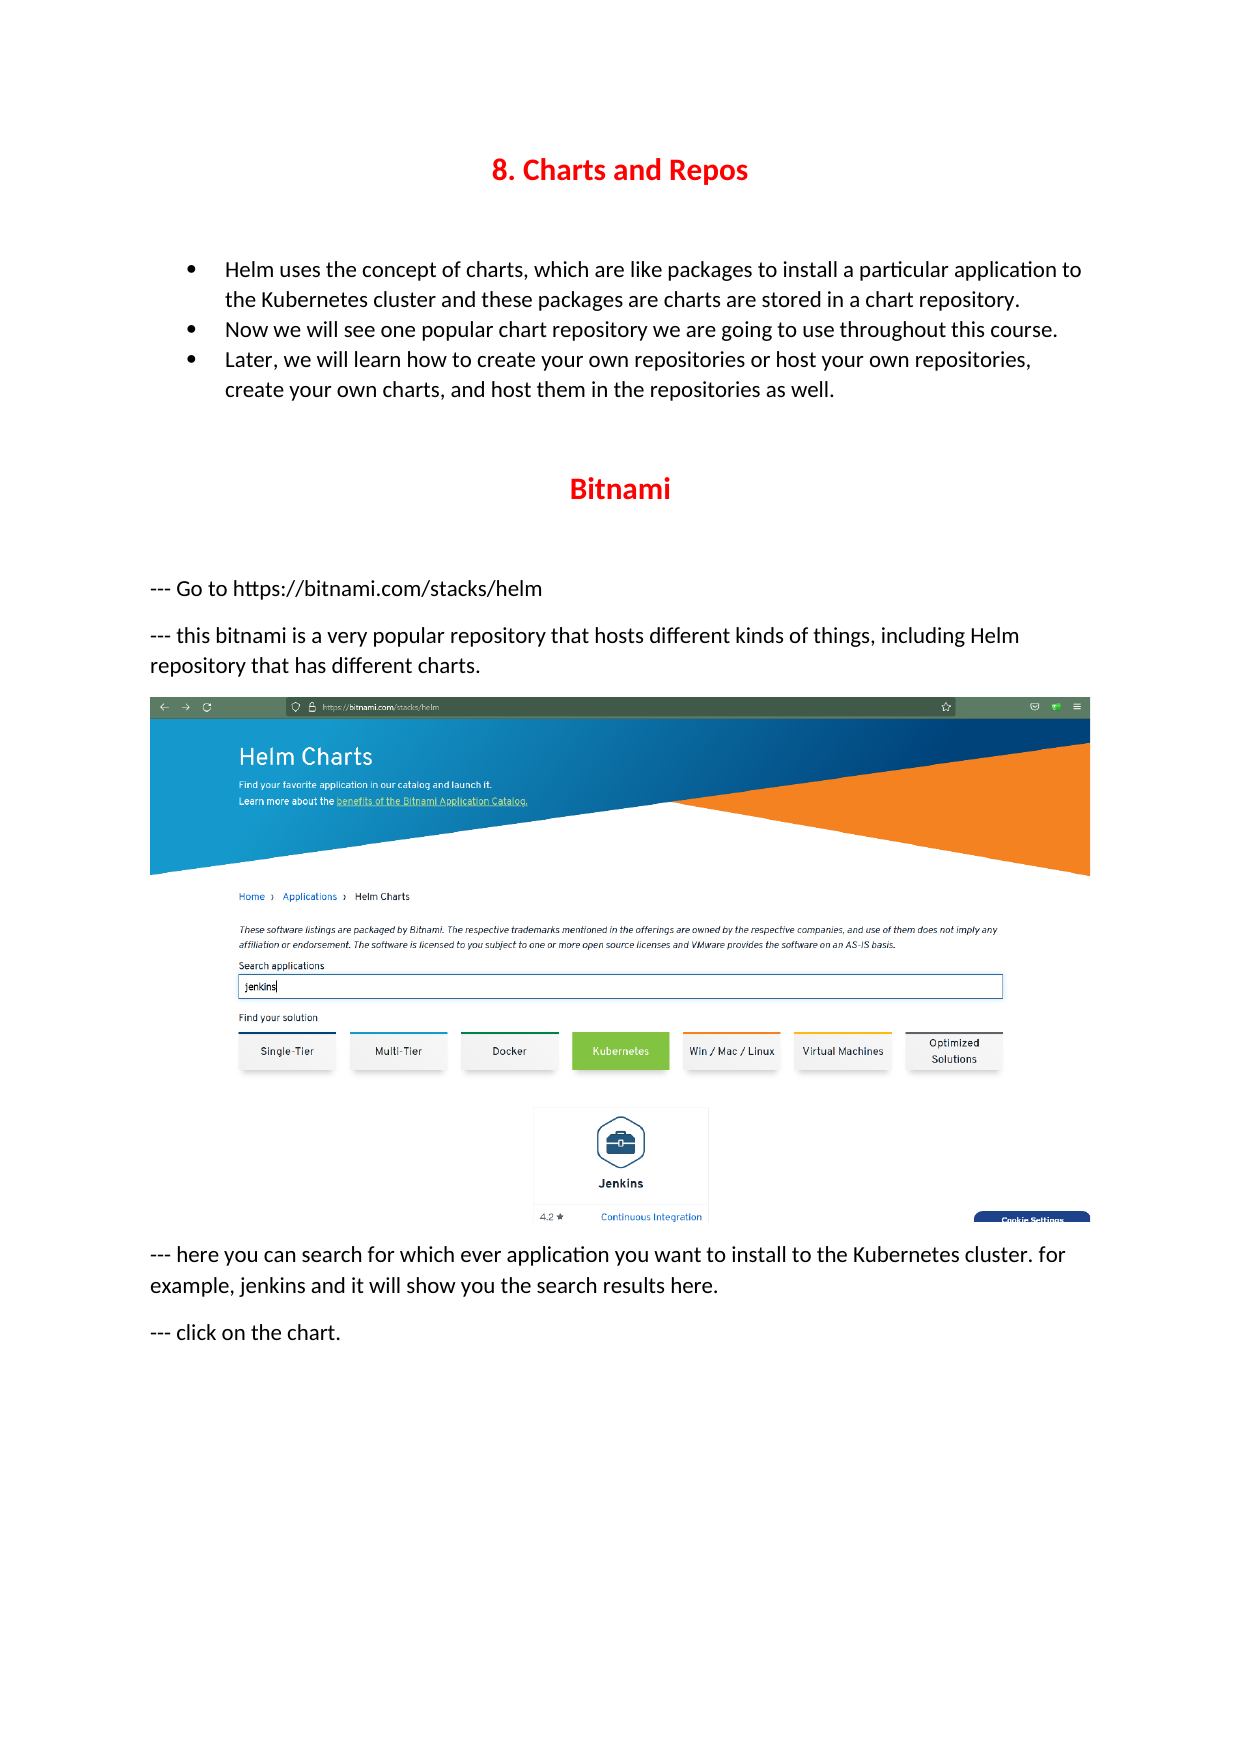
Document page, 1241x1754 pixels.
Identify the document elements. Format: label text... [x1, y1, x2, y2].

text --- here you can search for which ever application you want to install to the Kubernetes cluster. for example, jenkins and it will show you the search results here. [150, 1241, 1090, 1299]
text --- click on the chart. [150, 1318, 1090, 1346]
text --- Go to https://bitnami.com/stacks/helm [150, 574, 1090, 602]
list Now we will see one popular chart repository we are going to use throughout this course. [187, 315, 1090, 343]
picture [150, 697, 1091, 1222]
list Helm uses the concept of charts, which are like packages to install a particular application to the Kubernetes cluster and these packages are charts are stored in a chart repository. [187, 255, 1090, 313]
text --- this bitnami is a very popular repository that hosts different kinds of things, including Helm repository that has different charts. [150, 621, 1090, 679]
text Bitnami [150, 469, 1090, 507]
list Later, we will learn how to create your own repositories or host your own repositories, create your own charts, and host them in the repositories as well. [187, 345, 1090, 403]
text 8. Charts and Repos [150, 150, 1090, 188]
